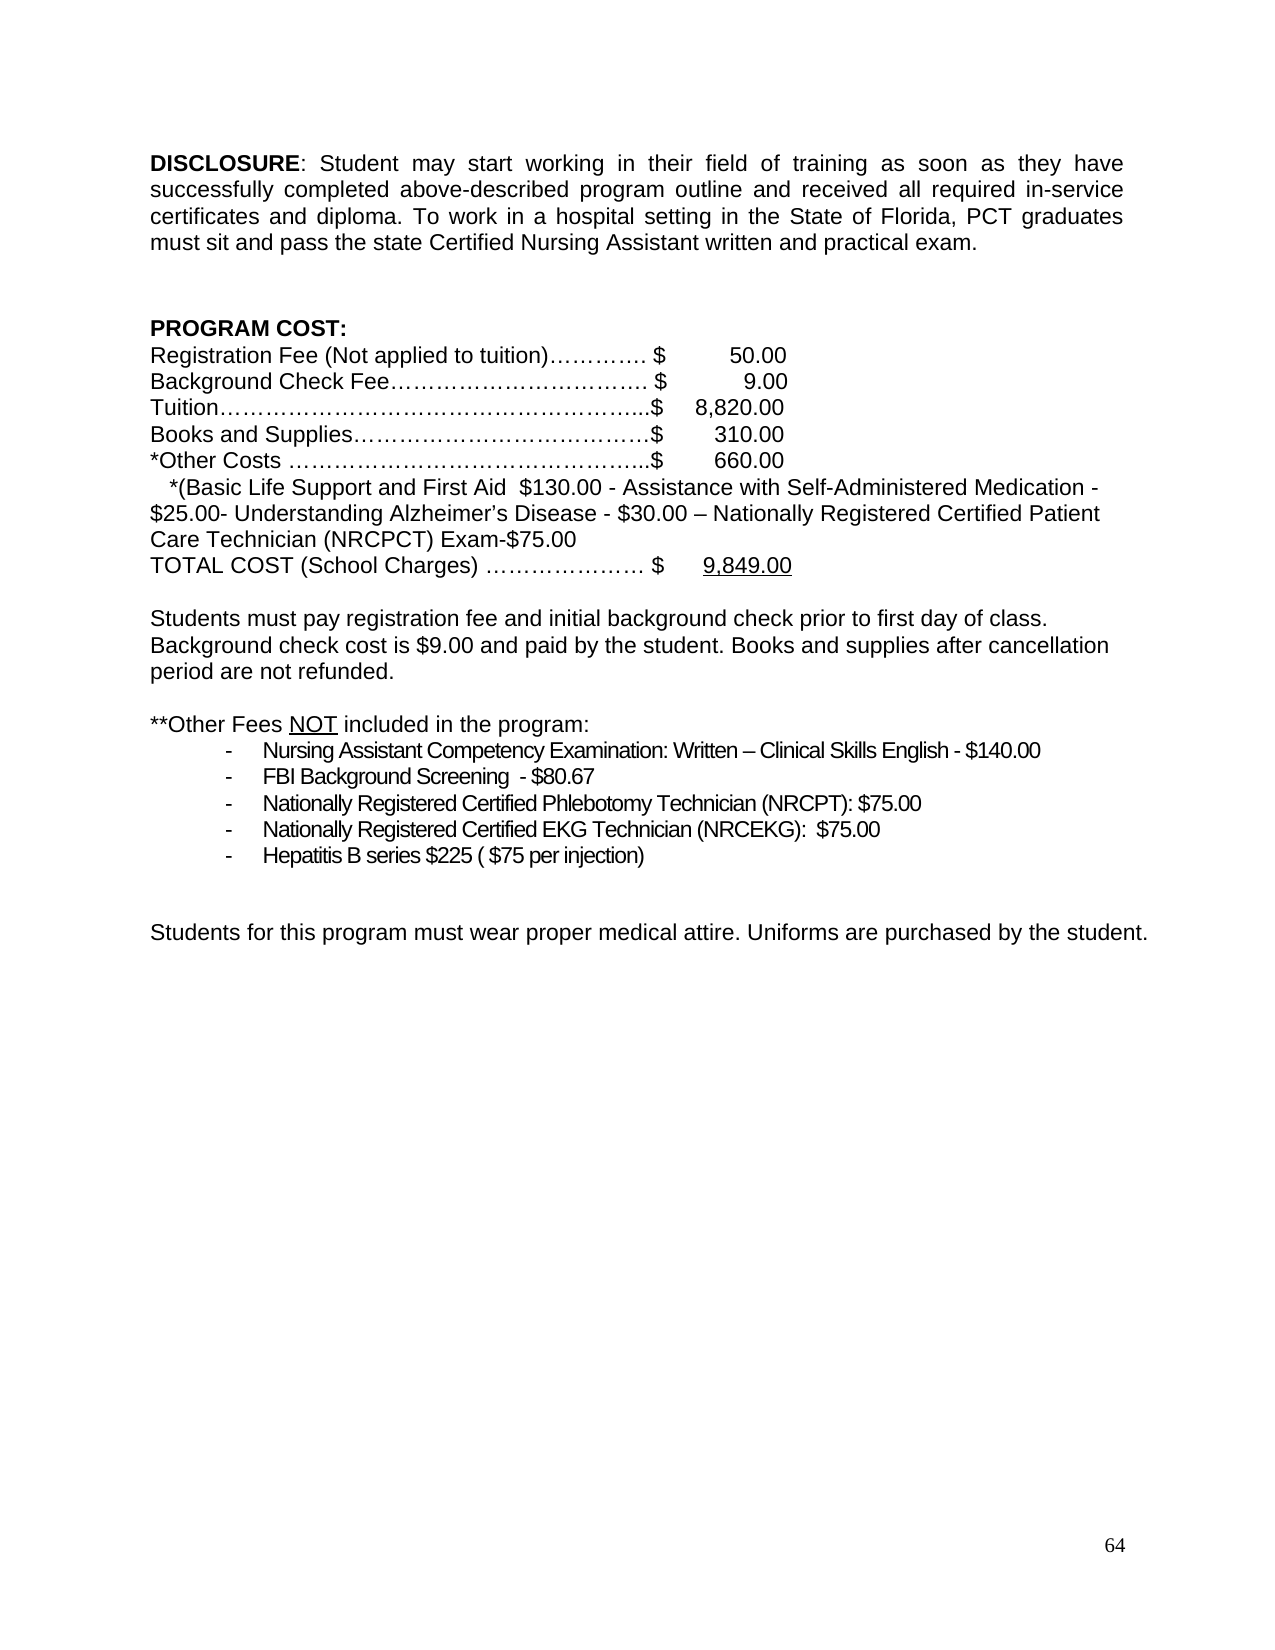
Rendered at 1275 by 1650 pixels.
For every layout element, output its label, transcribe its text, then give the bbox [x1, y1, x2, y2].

text *Other Costs ………………………………………...$ 660.00 [150, 447, 1125, 473]
text Background check cost is $9.00 and paid by the student. Books and supplies after cancellation period are not refunded. [150, 632, 1125, 684]
list Nursing Assistant Competency Examination: Written – Clinical Skills English - $140.00 [225, 737, 1125, 763]
text **Other Fees NOT included in the program: [150, 711, 1125, 737]
text Students must pay registration fee and initial background check prior to first day of class. [150, 605, 1125, 632]
text Students for this program must wear proper medical attire. Uniforms are purchased by the student. [150, 919, 1181, 946]
list Hepatitis B series $225 ( $75 per injection) [225, 842, 1125, 869]
list Nationally Registered Certified Phlebotomy Technician (NRCPT): $75.00 [225, 790, 1125, 816]
text TOTAL COST (School Charges) ………………… $ 9,849.00 [150, 552, 1125, 579]
text Books and Supplies…………………………………$ 310.00 [150, 421, 1125, 447]
text Background Check Fee……………………………. $ 9.00 Tuition………………………………………………...$ 8,820.00 [150, 368, 1125, 421]
list Nationally Registered Certified EKG Technician (NRCEKG): $75.00 [225, 816, 1125, 842]
text *(Basic Life Support and First Aid $130.00 - Assistance with Self-Administered Medication - $25.00- Understanding Alzheimer’s Disease - $30.00 – Nationally Registered Certified Patient Care Technician (NRCPCT) Exam-$75.00 [150, 473, 1125, 552]
text PROGRAM COST: [150, 315, 1125, 342]
text DISCLOSURE: Student may start working in their field of training as soon as they have successfully completed above-described program outline and received all required in-service certificates and diploma. To work in a hospital setting in the State of Florida, PCT graduates must sit and pass the state Certified Nursing Assistant written and practical exam. [150, 150, 1125, 255]
list FBI Background Screening - $80.67 [225, 763, 1125, 790]
text Registration Fee (Not applied to tuition)…………. $ 50.00 [150, 342, 1125, 368]
